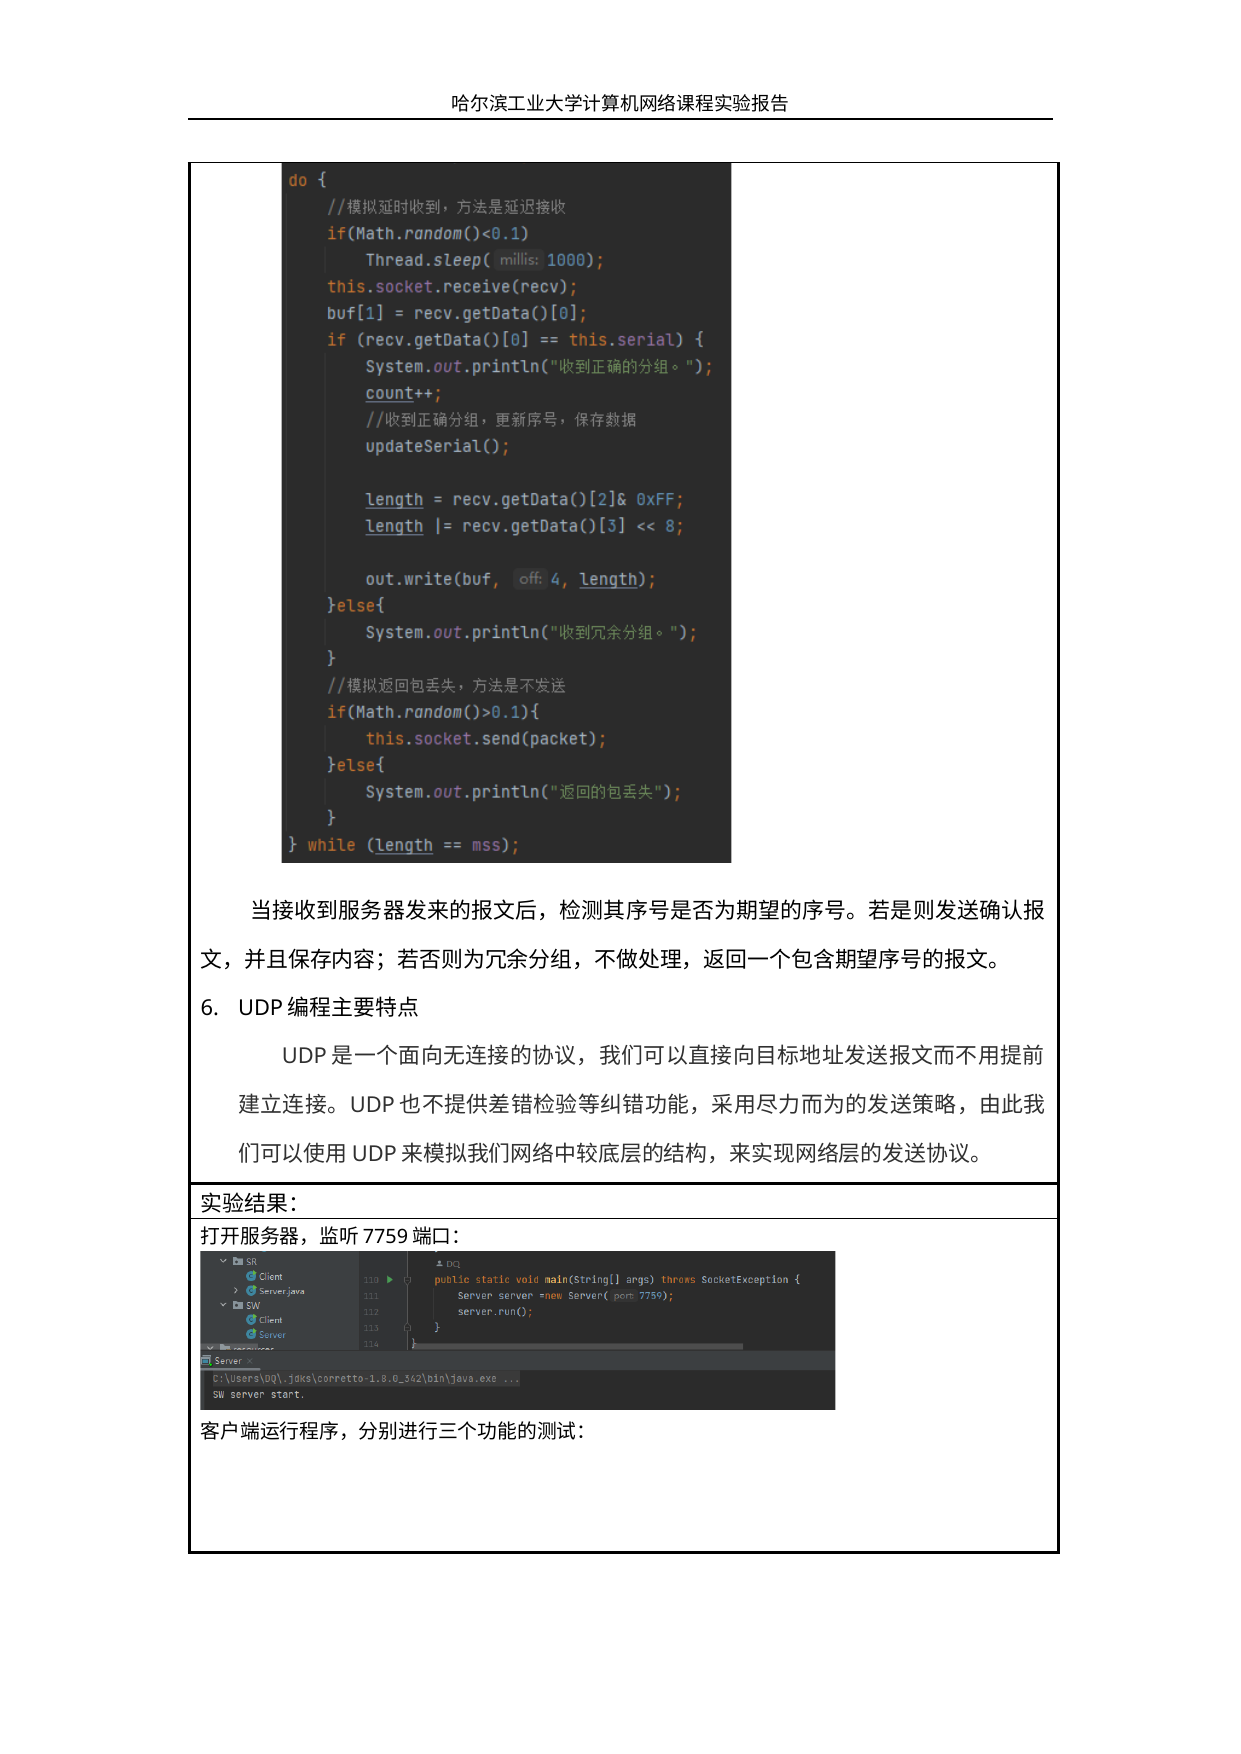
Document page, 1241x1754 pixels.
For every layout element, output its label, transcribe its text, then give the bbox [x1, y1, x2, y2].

table_cell 实验结果： [191, 1185, 1057, 1218]
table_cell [191, 1219, 1057, 1551]
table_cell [191, 163, 1057, 1182]
picture [281, 163, 732, 863]
picture [200, 1251, 836, 1410]
